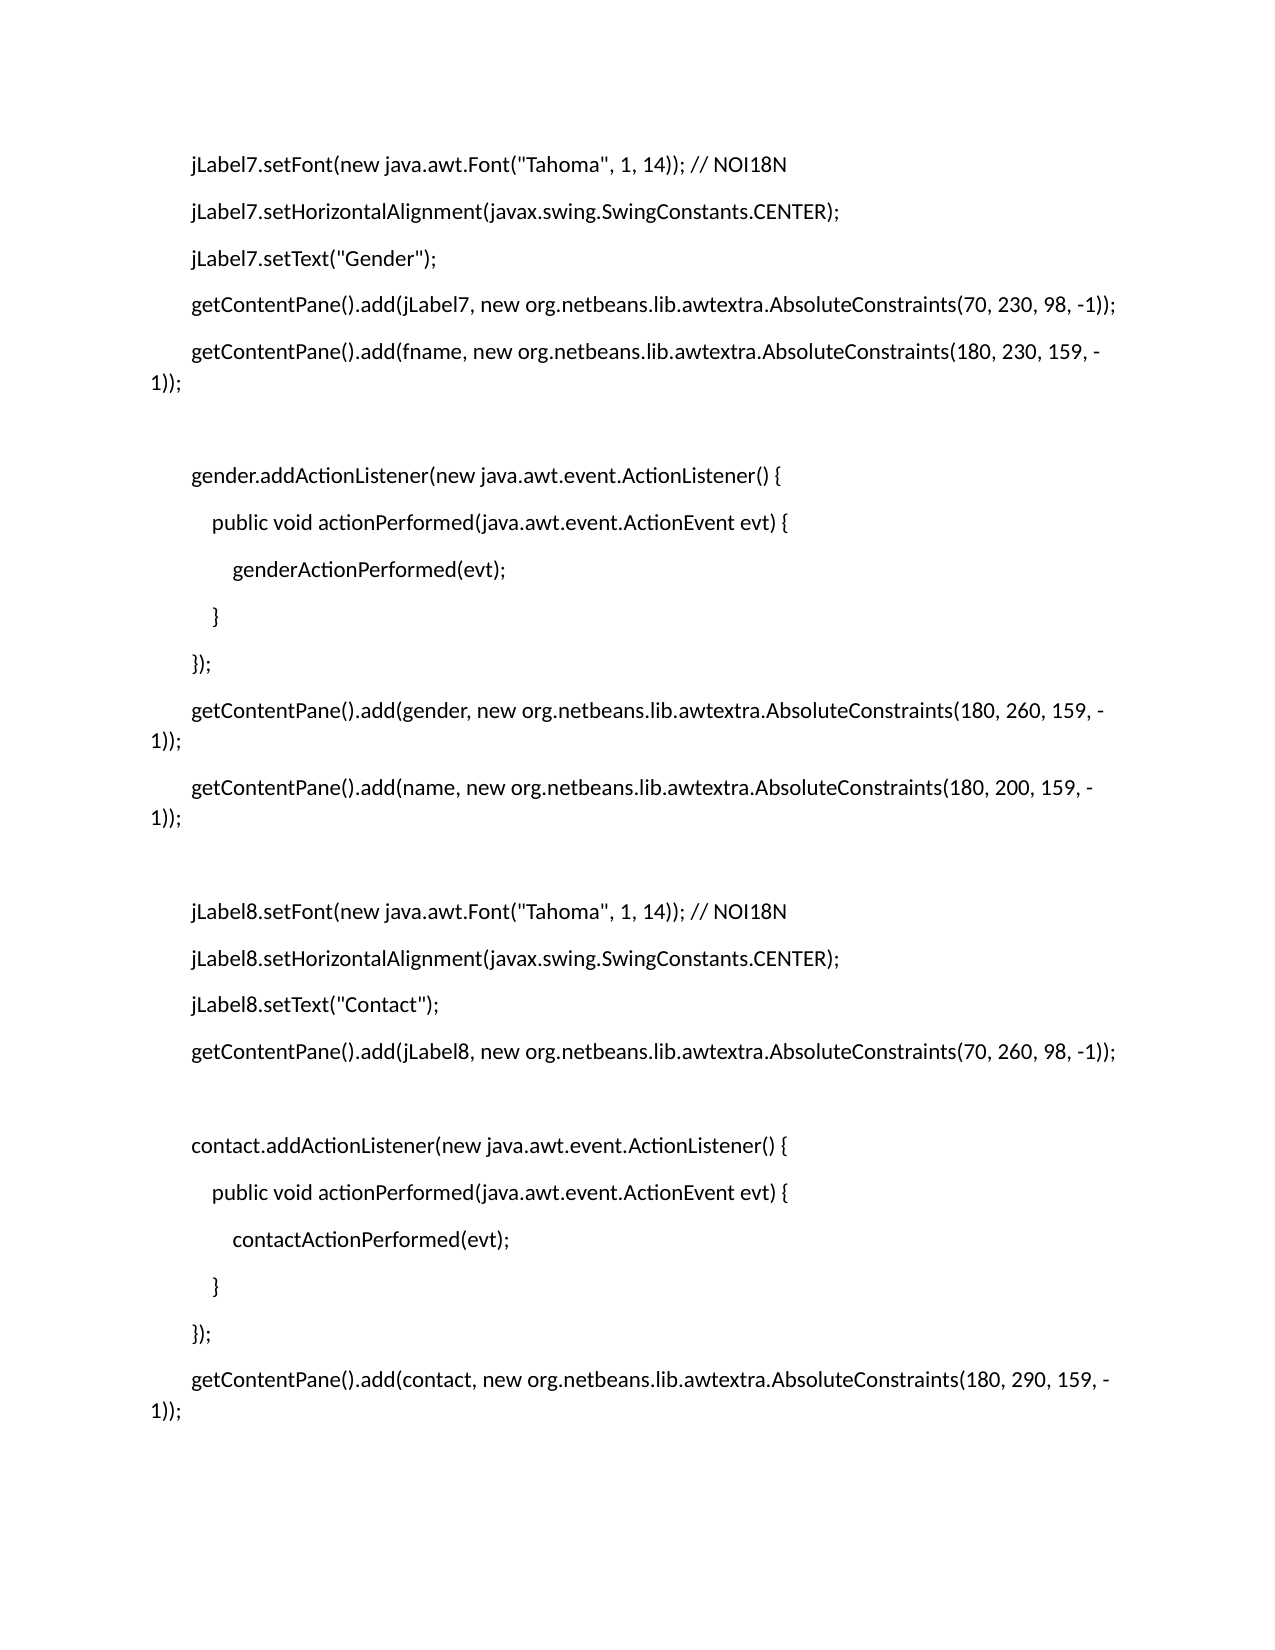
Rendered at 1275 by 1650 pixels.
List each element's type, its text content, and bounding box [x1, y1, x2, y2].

text }); [150, 1319, 1125, 1347]
text public void actionPerformed(java.awt.event.ActionEvent evt) { [150, 508, 1125, 536]
text public void actionPerformed(java.awt.event.ActionEvent evt) { [150, 1178, 1125, 1206]
text jLabel7.setFont(new java.awt.Font("Tahoma", 1, 14)); // NOI18N [150, 150, 1125, 178]
text jLabel8.setText("Contact"); [150, 991, 1125, 1019]
text jLabel7.setHorizontalAlignment(javax.swing.SwingConstants.CENTER); [150, 197, 1125, 225]
text jLabel7.setText("Gender"); [150, 244, 1125, 272]
text jLabel8.setFont(new java.awt.Font("Tahoma", 1, 14)); // NOI18N [150, 897, 1125, 925]
text getContentPane().add(name, new org.netbeans.lib.awtextra.AbsoluteConstraints(180, 200, 159, -1)); [150, 773, 1125, 831]
text } [150, 1272, 1125, 1300]
text }); [150, 649, 1125, 677]
text } [150, 602, 1125, 630]
text getContentPane().add(jLabel8, new org.netbeans.lib.awtextra.AbsoluteConstraints(70, 260, 98, -1)); [150, 1037, 1125, 1066]
text getContentPane().add(fname, new org.netbeans.lib.awtextra.AbsoluteConstraints(180, 230, 159, -1)); [150, 337, 1125, 396]
text getContentPane().add(gender, new org.netbeans.lib.awtextra.AbsoluteConstraints(180, 260, 159, -1)); [150, 696, 1125, 754]
text jLabel8.setHorizontalAlignment(javax.swing.SwingConstants.CENTER); [150, 944, 1125, 972]
text gender.addActionListener(new java.awt.event.ActionListener() { [150, 461, 1125, 489]
text contactActionPerformed(evt); [150, 1225, 1125, 1253]
text getContentPane().add(jLabel7, new org.netbeans.lib.awtextra.AbsoluteConstraints(70, 230, 98, -1)); [150, 291, 1125, 319]
text contact.addActionListener(new java.awt.event.ActionListener() { [150, 1131, 1125, 1159]
text getContentPane().add(contact, new org.netbeans.lib.awtextra.AbsoluteConstraints(180, 290, 159, -1)); [150, 1366, 1125, 1424]
text genderActionPerformed(evt); [150, 555, 1125, 583]
